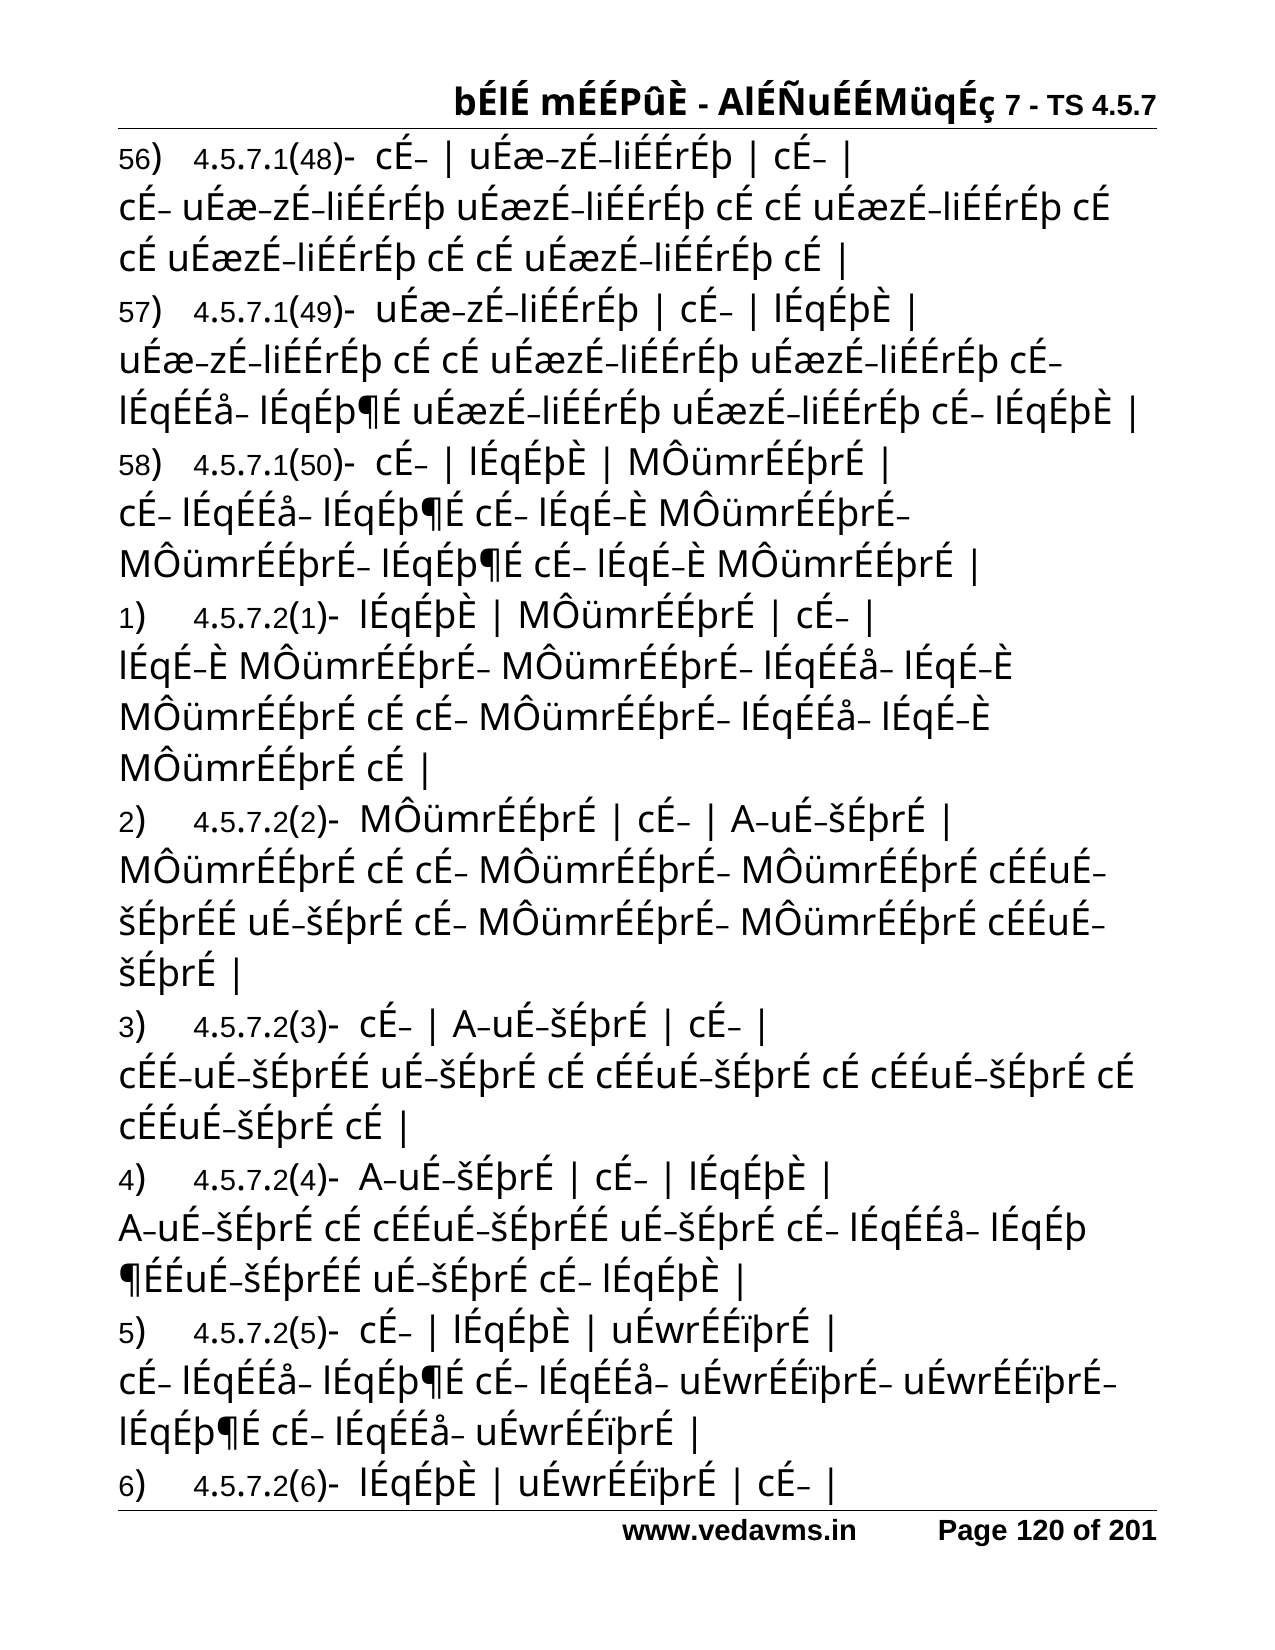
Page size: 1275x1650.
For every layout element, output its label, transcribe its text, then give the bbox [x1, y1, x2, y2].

text cÉ– lÉqÉÉå– lÉqÉþ¶É cÉ– lÉqÉ–È MÔümrÉÉþrÉ– MÔümrÉÉþrÉ– lÉqÉþ¶É cÉ– lÉqÉ–È MÔümrÉÉþrÉ | [118, 486, 1157, 588]
text cÉ– uÉæ–zÉ–liÉÉrÉþ uÉæzÉ–liÉÉrÉþ cÉ cÉ uÉæzÉ–liÉÉrÉþ cÉ cÉ uÉæzÉ–liÉÉrÉþ cÉ cÉ uÉæzÉ–liÉÉrÉþ cÉ | [118, 180, 1157, 282]
text lÉqÉ–È MÔümrÉÉþrÉ– MÔümrÉÉþrÉ– lÉqÉÉå– lÉqÉ–È MÔümrÉÉþrÉ cÉ cÉ– MÔümrÉÉþrÉ– lÉqÉÉå– lÉqÉ–È MÔümrÉÉþrÉ cÉ | [118, 639, 1157, 793]
text 5) 4.5.7.2(5)- cÉ– | lÉqÉþÈ | uÉwrÉÉïþrÉ | [118, 1303, 1157, 1354]
text 3) 4.5.7.2(3)- cÉ– | A–uÉ–šÉþrÉ | cÉ– | [118, 997, 1157, 1048]
text 4) 4.5.7.2(4)- A–uÉ–šÉþrÉ | cÉ– | lÉqÉþÈ | [118, 1150, 1157, 1201]
text 58) 4.5.7.1(50)- cÉ– | lÉqÉþÈ | MÔümrÉÉþrÉ | [118, 435, 1157, 486]
text 6) 4.5.7.2(6)- lÉqÉþÈ | uÉwrÉÉïþrÉ | cÉ– | [118, 1456, 1157, 1507]
text 1) 4.5.7.2(1)- lÉqÉþÈ | MÔümrÉÉþrÉ | cÉ– | [118, 588, 1157, 639]
text MÔümrÉÉþrÉ cÉ cÉ– MÔümrÉÉþrÉ– MÔümrÉÉþrÉ cÉÉuÉ–šÉþrÉÉ uÉ–šÉþrÉ cÉ– MÔümrÉÉþrÉ– MÔümrÉÉþrÉ cÉÉuÉ–šÉþrÉ | [118, 844, 1181, 997]
text cÉ– lÉqÉÉå– lÉqÉþ¶É cÉ– lÉqÉÉå– uÉwrÉÉïþrÉ– uÉwrÉÉïþrÉ– lÉqÉþ¶É cÉ– lÉqÉÉå– uÉwrÉÉïþrÉ | [118, 1354, 1157, 1456]
text 57) 4.5.7.1(49)- uÉæ–zÉ–liÉÉrÉþ | cÉ– | lÉqÉþÈ | [118, 282, 1157, 333]
text 2) 4.5.7.2(2)- MÔümrÉÉþrÉ | cÉ– | A–uÉ–šÉþrÉ | [118, 793, 1157, 844]
text 56) 4.5.7.1(48)- cÉ– | uÉæ–zÉ–liÉÉrÉþ | cÉ– | [118, 129, 1157, 180]
text uÉæ–zÉ–liÉÉrÉþ cÉ cÉ uÉæzÉ–liÉÉrÉþ uÉæzÉ–liÉÉrÉþ cÉ– lÉqÉÉå– lÉqÉþ¶É uÉæzÉ–liÉÉrÉþ uÉæzÉ–liÉÉrÉþ cÉ– lÉqÉþÈ | [118, 333, 1157, 435]
text A–uÉ–šÉþrÉ cÉ cÉÉuÉ–šÉþrÉÉ uÉ–šÉþrÉ cÉ– lÉqÉÉå– lÉqÉþ ¶ÉÉuÉ–šÉþrÉÉ uÉ–šÉþrÉ cÉ– lÉqÉþÈ | [118, 1201, 1157, 1303]
text cÉÉ–uÉ–šÉþrÉÉ uÉ–šÉþrÉ cÉ cÉÉuÉ–šÉþrÉ cÉ cÉÉuÉ–šÉþrÉ cÉ cÉÉuÉ–šÉþrÉ cÉ | [118, 1048, 1157, 1150]
